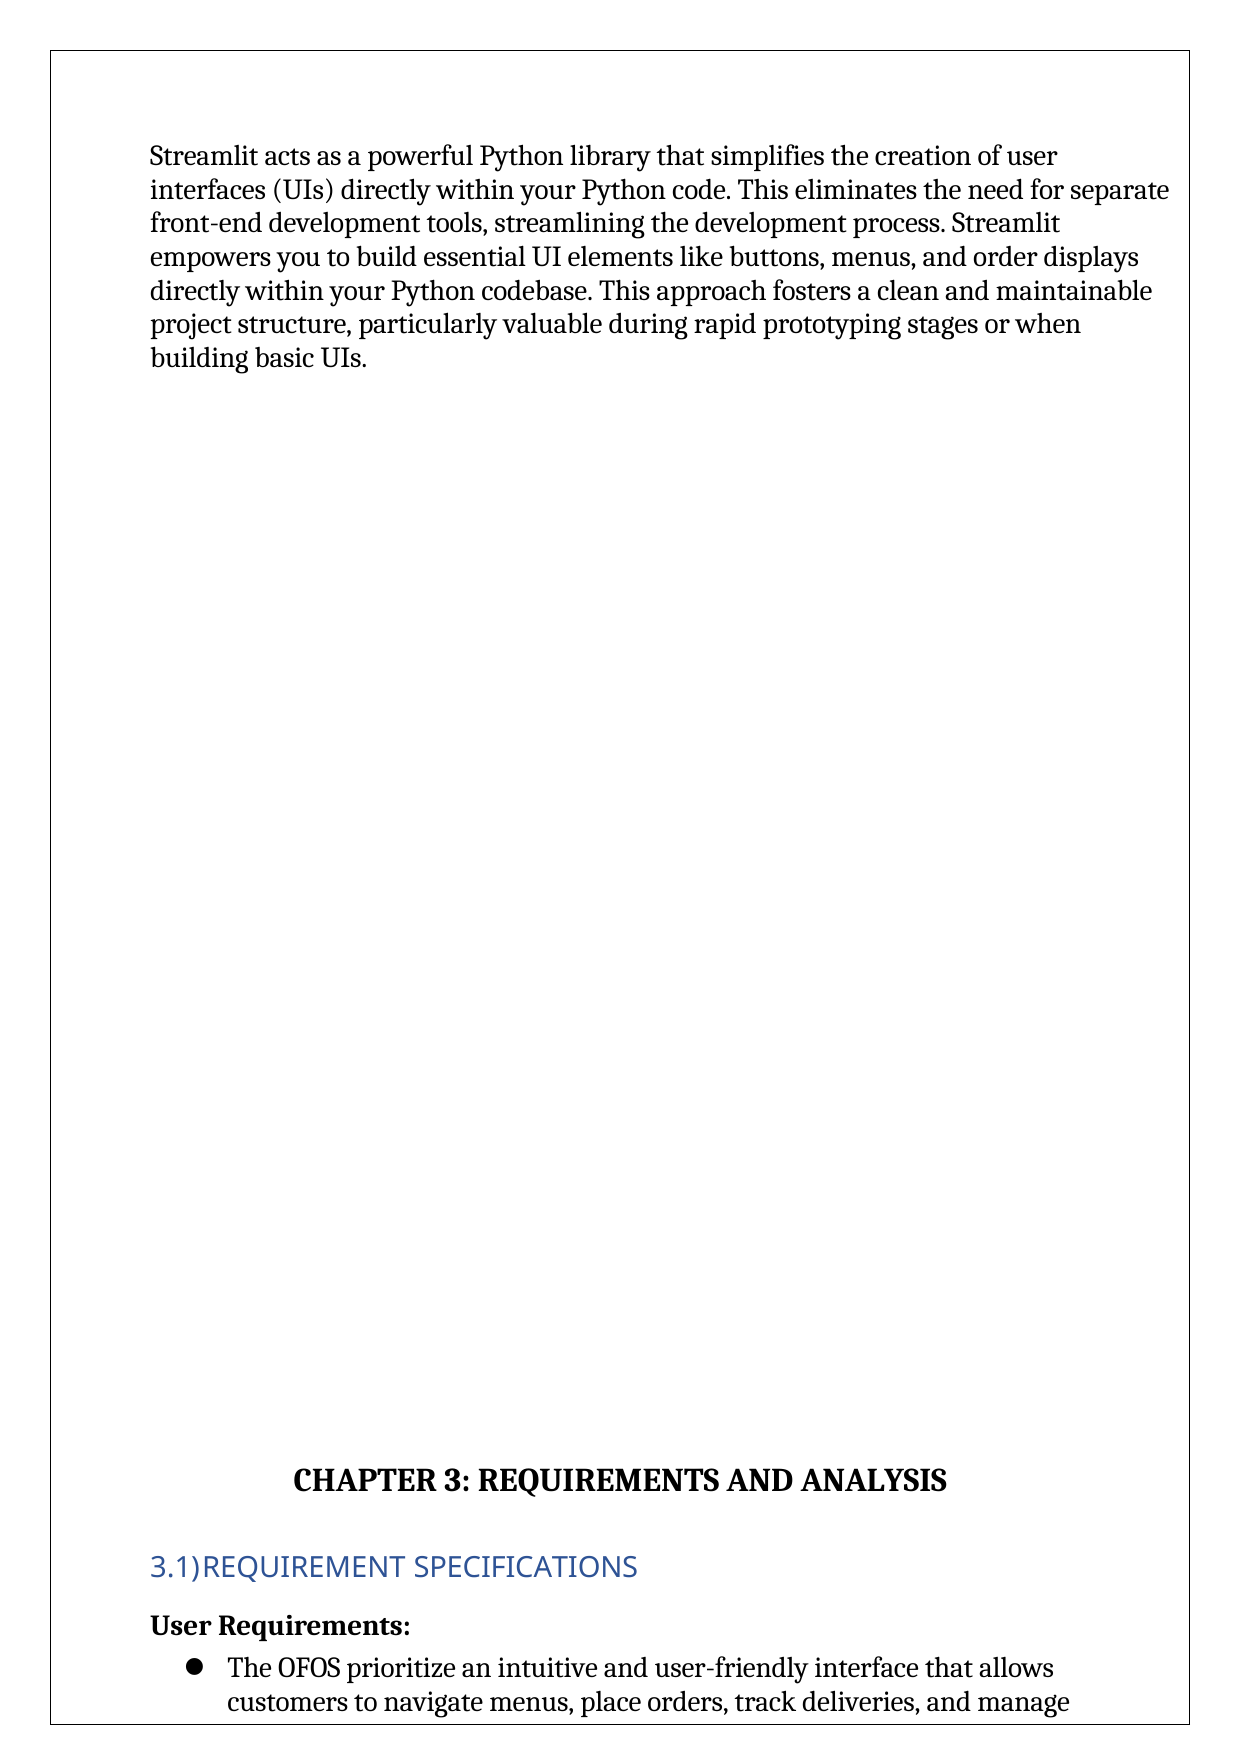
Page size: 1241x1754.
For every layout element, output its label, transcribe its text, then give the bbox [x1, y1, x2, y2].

subtitle User Requirements: [150, 1609, 1176, 1643]
subtitle CHAPTER 3: REQUIREMENTS AND ANALYSIS [139, 1461, 1100, 1499]
subtitle Streamlit acts as a powerful Python library that simplifies the creation of user interfaces (UIs) directly within your Python code. This eliminates the need for separate front-end development tools, streamlining the development process. Streamlit empowers you to build essential UI elements like buttons, menus, and order displays directly within your Python codebase. This approach fosters a clean and maintainable project structure, particularly valuable during rapid prototyping stages or when building basic UIs. [150, 139, 1176, 374]
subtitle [183, 1651, 1100, 1718]
subtitle REQUIREMENT SPECIFICATIONS [150, 1546, 1176, 1586]
